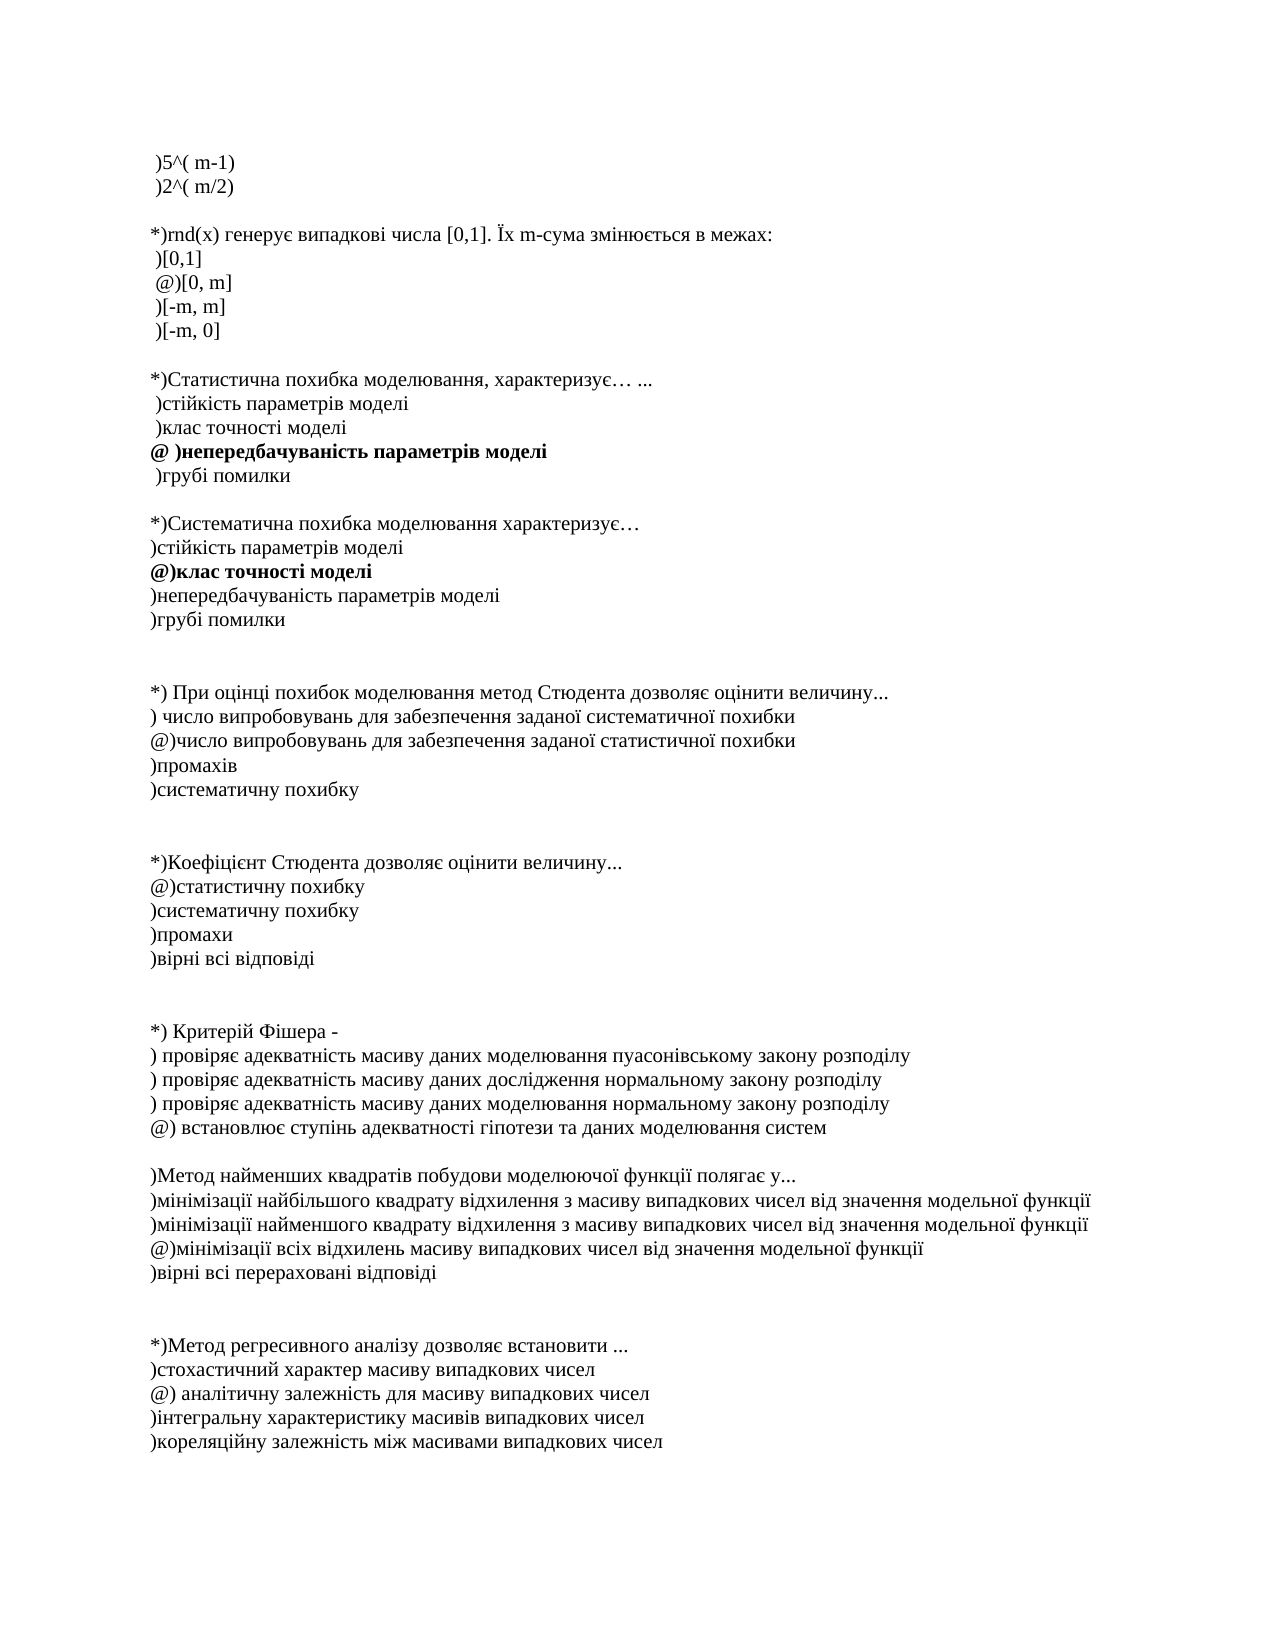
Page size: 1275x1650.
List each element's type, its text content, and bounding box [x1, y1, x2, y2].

text )вірні всі перераховані відповіді [150, 1260, 1125, 1284]
text @) аналітичну залежність для масиву випадкових чисел [150, 1381, 1125, 1405]
text *)Метод регресивного аналізу дозволяє встановити ... [150, 1333, 1125, 1357]
text )стохастичний характер масиву випадкових чисел [150, 1357, 1125, 1381]
text *)Коефіцієнт Стюдента дозволяє оцінити величину... [150, 850, 1125, 874]
text ) число випробовувань для забезпечення заданої систематичної похибки [150, 704, 1125, 728]
text @)клас точності моделі [150, 559, 1125, 583]
text )грубі помилки [150, 607, 1125, 631]
text ) провіряє адекватність масиву даних моделювання нормальному закону розподілу [150, 1091, 1125, 1115]
text )промахів [150, 752, 1125, 777]
text )вірні всі відповіді [150, 946, 1125, 970]
text *)Систематична похибка моделювання характеризує… [150, 511, 1125, 535]
text )клас точності моделі [150, 415, 1125, 439]
text )2^( m/2) [150, 174, 1125, 198]
text @)число випробовувань для забезпечення заданої статистичної похибки [150, 728, 1125, 752]
text )грубі помилки [150, 463, 1125, 487]
text *)Статистична похибка моделювання, характеризує… ... [150, 367, 1125, 391]
text *) При оцінці похибок моделювання метод Стюдента дозволяє оцінити величину... [150, 680, 1125, 704]
text )систематичну похибку [150, 777, 1125, 801]
text @ )непередбачуваність параметрів моделі [150, 439, 1125, 463]
text *) Критерій Фішера - [150, 1019, 1125, 1043]
text *)rnd(x) генерує випадкові числа [0,1]. Їх m-сума змінюється в межах: [150, 222, 1125, 246]
text )[0,1] [150, 246, 1125, 270]
text ) провіряє адекватність масиву даних моделювання пуасонівському закону розподілу [150, 1043, 1125, 1067]
text )5^( m-1) [150, 150, 1125, 174]
text )[-m, m] [150, 294, 1125, 318]
text )кореляційну залежність між масивами випадкових чисел [150, 1429, 1125, 1453]
text @)[0, m] [150, 270, 1125, 294]
text )Метод найменших квадратів побудови моделюючої функції полягає у... [150, 1163, 1125, 1187]
text )мінімізації найбільшого квадрату відхилення з масиву випадкових чисел від значення модельної функції [150, 1187, 1125, 1212]
text )мінімізації найменшого квадрату відхилення з масиву випадкових чисел від значення модельної функції [150, 1212, 1125, 1236]
text @) встановлює ступінь адекватності гіпотези та даних моделювання систем [150, 1115, 1125, 1139]
text )непередбачуваність параметрів моделі [150, 583, 1125, 607]
text @)статистичну похибку [150, 874, 1125, 898]
text )[-m, 0] [150, 318, 1125, 342]
text )стійкість параметрів моделі [150, 535, 1125, 559]
text )систематичну похибку [150, 898, 1125, 922]
text )промахи [150, 922, 1125, 946]
text )інтегральну характеристику масивів випадкових чисел [150, 1405, 1125, 1429]
text @)мінімізації всіх відхилень масиву випадкових чисел від значення модельної функції [150, 1236, 1125, 1260]
text )стійкість параметрів моделі [150, 391, 1125, 415]
text ) провіряє адекватність масиву даних дослідження нормальному закону розподілу [150, 1067, 1125, 1091]
